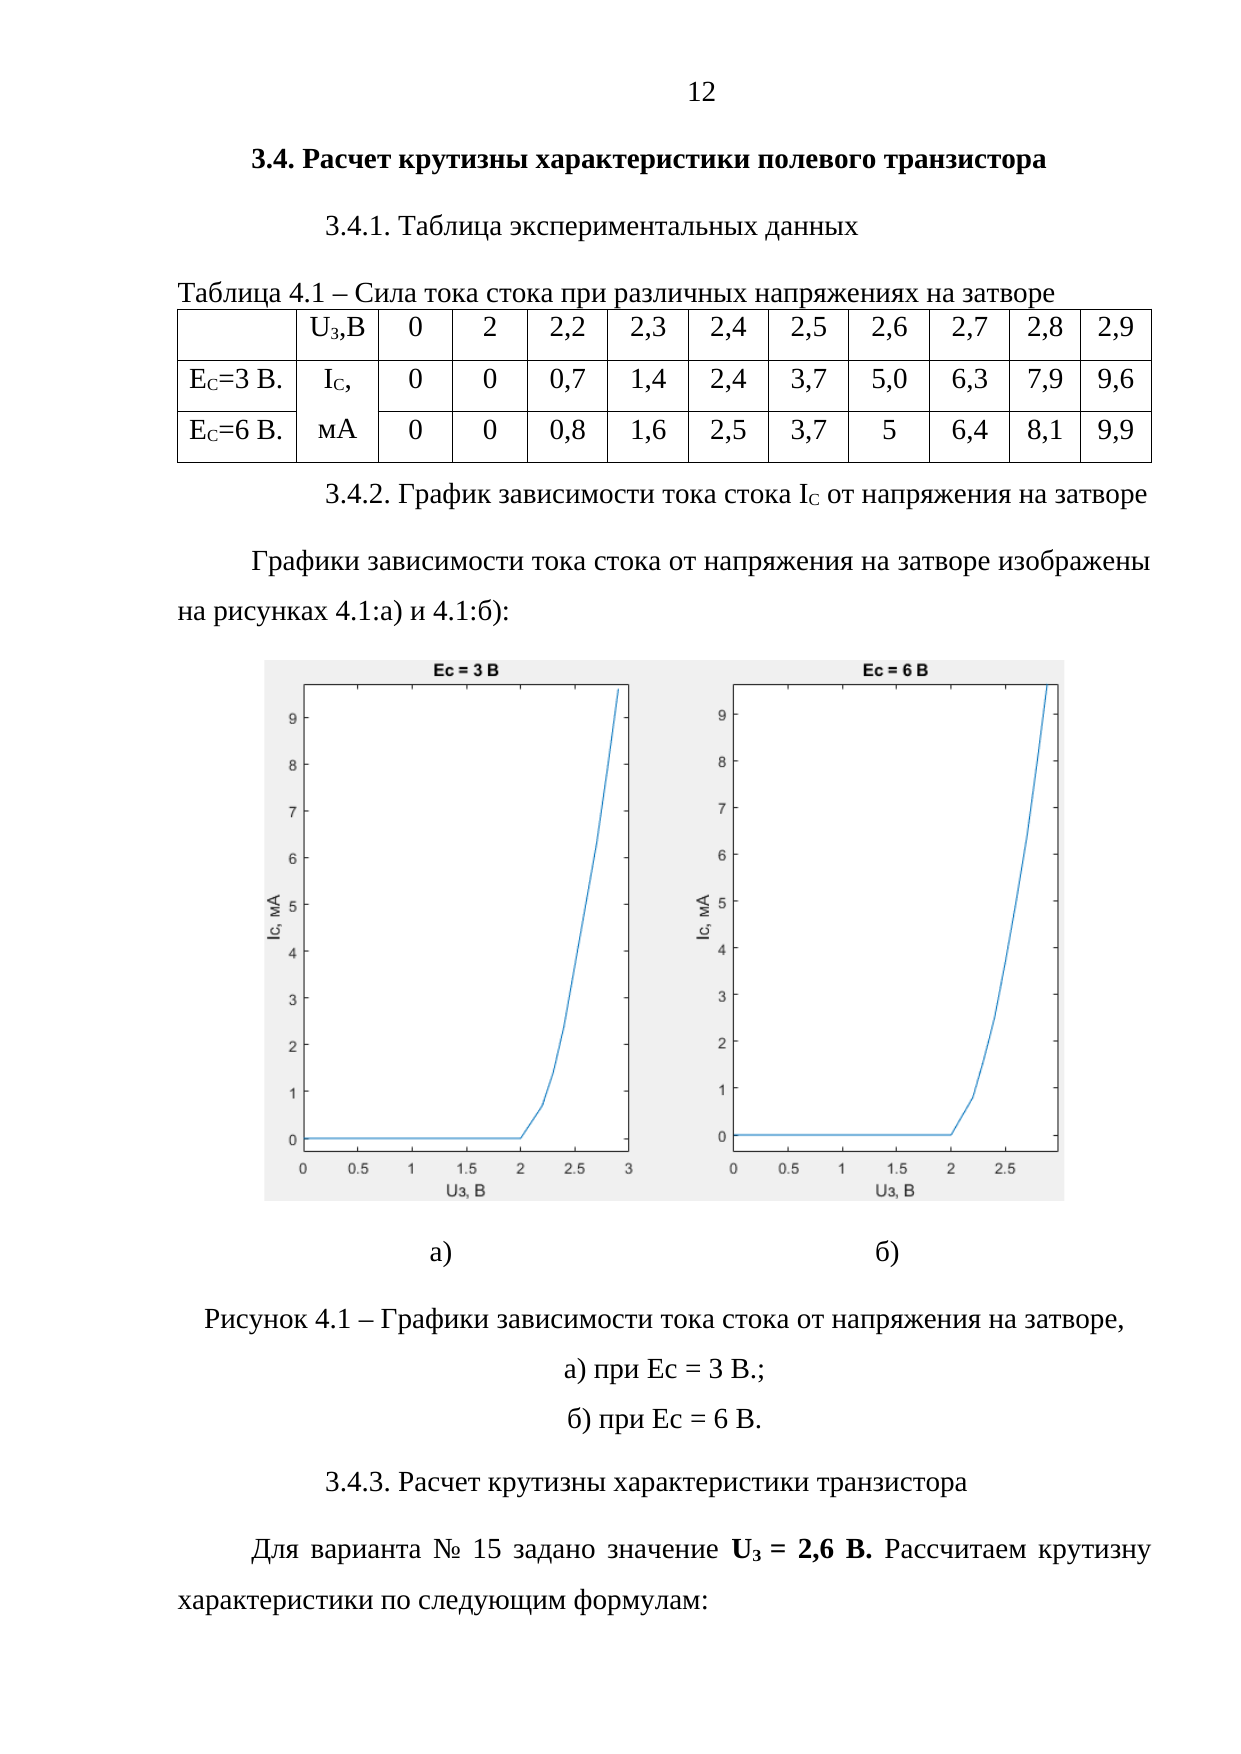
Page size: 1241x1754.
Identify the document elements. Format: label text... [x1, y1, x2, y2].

table_cell EC=6 В. [178, 412, 296, 462]
table_header 2,6 [849, 310, 929, 360]
table_header 0 [379, 310, 452, 360]
text Рисунок 4.1 – Графики зависимости тока стока от напряжения на затворе, [177, 1301, 1152, 1334]
text б) при Ec = 6 В. [177, 1402, 1152, 1435]
table_header UЗ,В [297, 310, 378, 360]
table_cell 9,6 [1081, 361, 1151, 411]
table_cell 0 [453, 412, 527, 462]
table_cell 9,9 [1081, 412, 1151, 462]
table_cell EC=3 В. [178, 361, 296, 411]
table_header 2,2 [528, 310, 607, 360]
table_cell 1,6 [608, 412, 688, 462]
picture [264, 660, 1065, 1201]
table_cell 3,7 [769, 361, 848, 411]
table_cell 5 [849, 412, 929, 462]
table_cell 0,7 [528, 361, 607, 411]
subtitle Расчет крутизны характеристики полевого транзистора [177, 141, 1152, 174]
table_cell 0,8 [528, 412, 607, 462]
subtitle Расчет крутизны характеристики транзистора [251, 1464, 1152, 1498]
table_cell 1,4 [608, 361, 688, 411]
table_cell 6,3 [930, 361, 1009, 411]
table_cell 0 [379, 361, 452, 411]
text Таблица 4.1 – Сила тока стока при различных напряжениях на затворе [177, 275, 1152, 308]
table_header 2 [453, 310, 527, 360]
table_cell 5,0 [849, 361, 929, 411]
table_cell 6,4 [930, 412, 1009, 462]
table_cell 7,9 [1010, 361, 1080, 411]
table_header 2,9 [1081, 310, 1151, 360]
text Графики зависимости тока стока от напряжения на затворе изображены на рисунках 4.1:а) и 4.1:б): [177, 543, 1152, 627]
table_header 2,5 [769, 310, 848, 360]
table_cell 0 [379, 412, 452, 462]
text а) при Ec = 3 В.; [177, 1351, 1152, 1385]
subtitle Таблица экспериментальных данных [251, 208, 1152, 241]
table_header [178, 310, 296, 360]
table_cell 2,4 [689, 361, 768, 411]
table_cell IC, мА [297, 361, 378, 462]
text а) б) [177, 1234, 1152, 1268]
subtitle График зависимости тока стока IC от напряжения на затворе [251, 476, 1152, 509]
table_header 2,4 [689, 310, 768, 360]
table_cell 2,5 [689, 412, 768, 462]
table_cell 0 [453, 361, 527, 411]
table_header 2,8 [1010, 310, 1080, 360]
text Для варианта № 15 задано значение UЗ = 2,6 В. Рассчитаем крутизну характеристики по следующим формулам: [177, 1531, 1152, 1615]
table_cell 3,7 [769, 412, 848, 462]
table_cell 8,1 [1010, 412, 1080, 462]
table_header 2,7 [930, 310, 1009, 360]
table_header 2,3 [608, 310, 688, 360]
